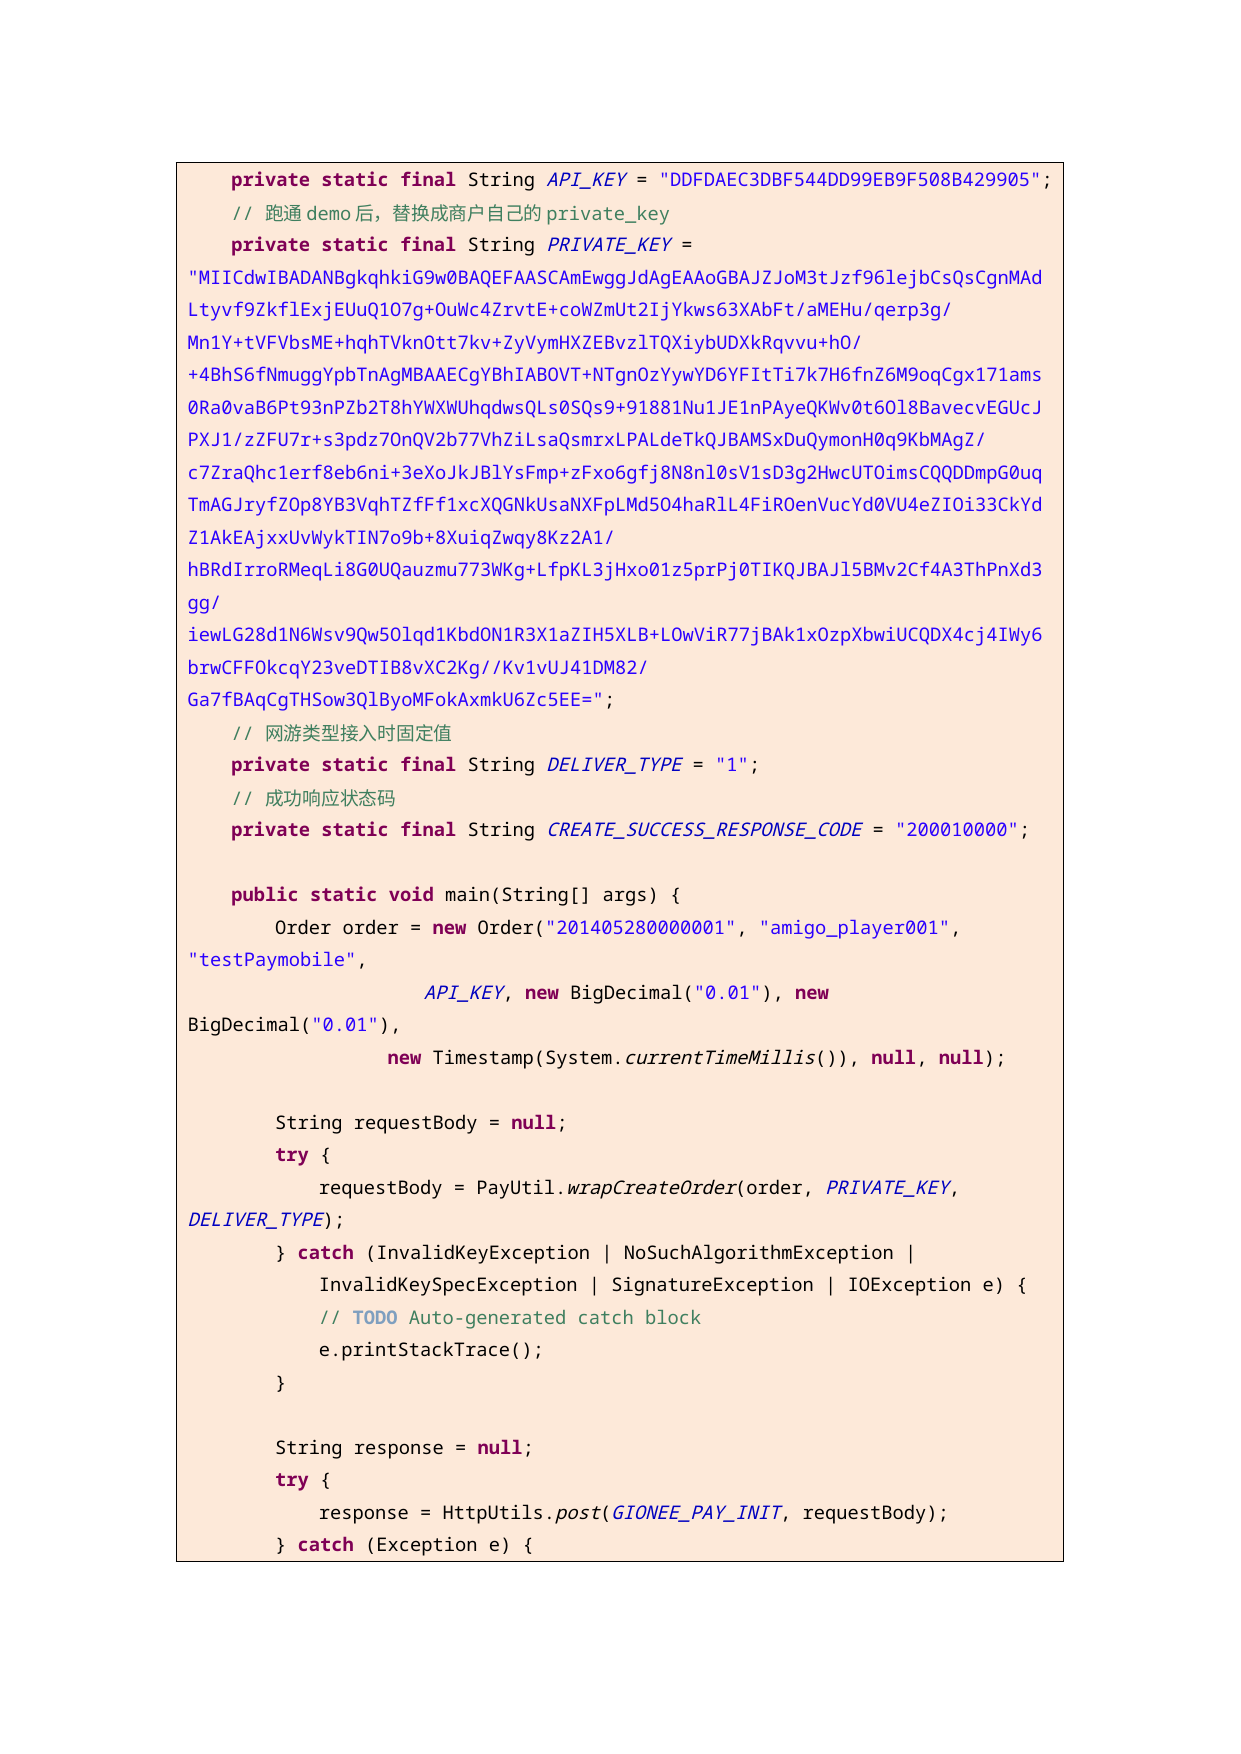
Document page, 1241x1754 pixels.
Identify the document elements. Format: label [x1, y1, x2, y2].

table_header [177, 163, 1063, 1561]
